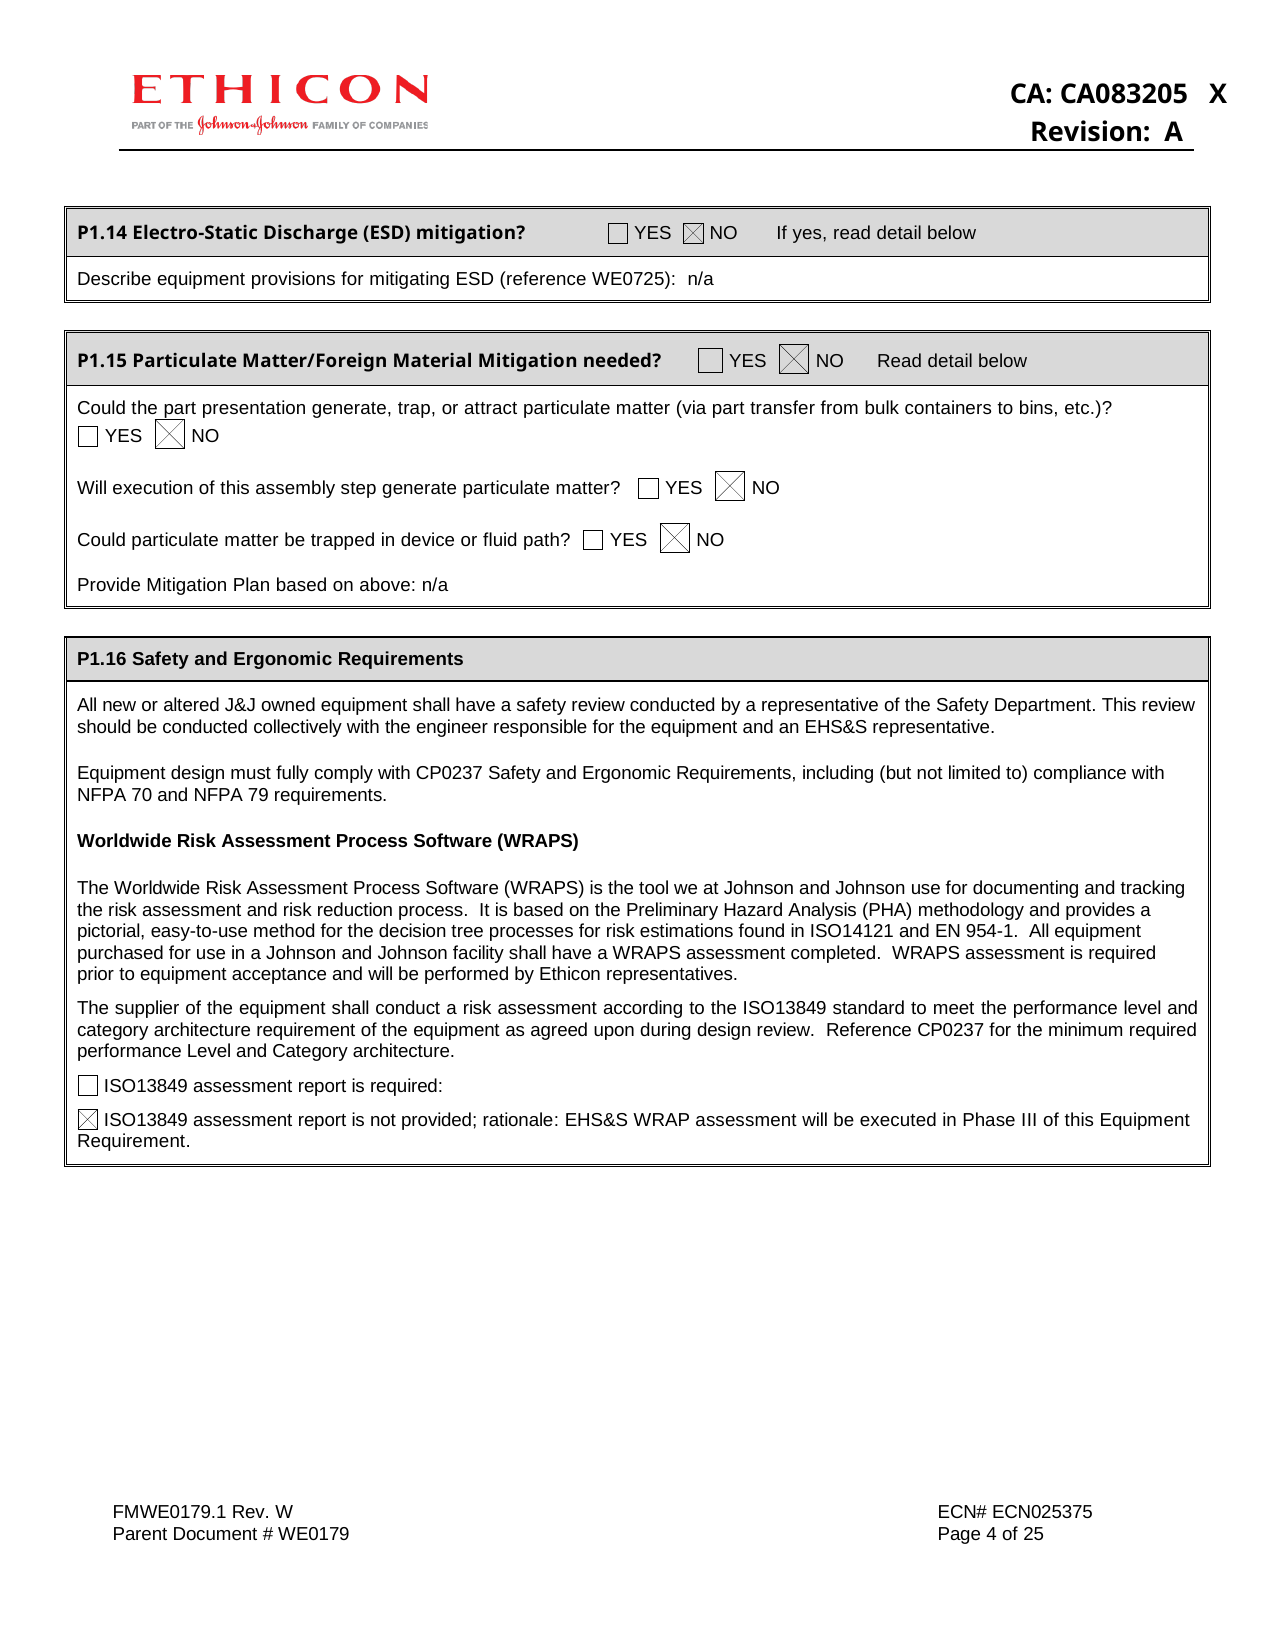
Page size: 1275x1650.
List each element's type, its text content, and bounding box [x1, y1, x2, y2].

table_cell Describe equipment provisions for mitigating ESD (reference WE0725): n/a [67, 257, 1208, 299]
table_cell Could the part presentation generate, trap, or attract particulate matter (via part transfer from bulk containers to bins, etc.)? YES NO Will execution of this assembly step generate particulate matter? YES NO Could particulate matter be trapped in device or fluid path? YES NO Provide Mitigation Plan based on above: n/a [67, 386, 1208, 606]
table_header P1.16 Safety and Ergonomic Requirements [67, 638, 1208, 680]
table_cell All new or altered J&J owned equipment shall have a safety review conducted by a representative of the Safety Department. This review should be conducted collectively with the engineer responsible for the equipment and an EHS&S representative. Equipment design must fully comply with CP0237 Safety and Ergonomic Requirements, including (but not limited to) compliance with NFPA 70 and NFPA 79 requirements. Worldwide Risk Assessment Process Software (WRAPS) The Worldwide Risk Assessment Process Software (WRAPS) is the tool we at Johnson and Johnson use for documenting and tracking the risk assessment and risk reduction process. It is based on the Preliminary Hazard Analysis (PHA) methodology and provides a pictorial, easy-to-use method for the decision tree processes for risk estimations found in ISO14121 and EN 954-1. All equipment purchased for use in a Johnson and Johnson facility shall have a WRAPS assessment completed. WRAPS assessment is required prior to equipment acceptance and will be performed by Ethicon representatives. The supplier of the equipment shall conduct a risk assessment according to the ISO13849 standard to meet the performance level and category architecture requirement of the equipment as agreed upon during design review. Reference CP0237 for the minimum required performance Level and Category architecture. ISO13849 assessment report is required: ISO13849 assessment report is not provided; rationale: EHS&S WRAP assessment will be executed in Phase III of this Equipment Requirement. [67, 682, 1208, 1164]
table_header P1.14 Electro-Static Discharge (ESD) mitigation? YES NO If yes, read detail below [67, 209, 1208, 256]
table_header P1.15 Particulate Matter/Foreign Material Mitigation needed? YES NO Read detail below [67, 333, 1208, 385]
